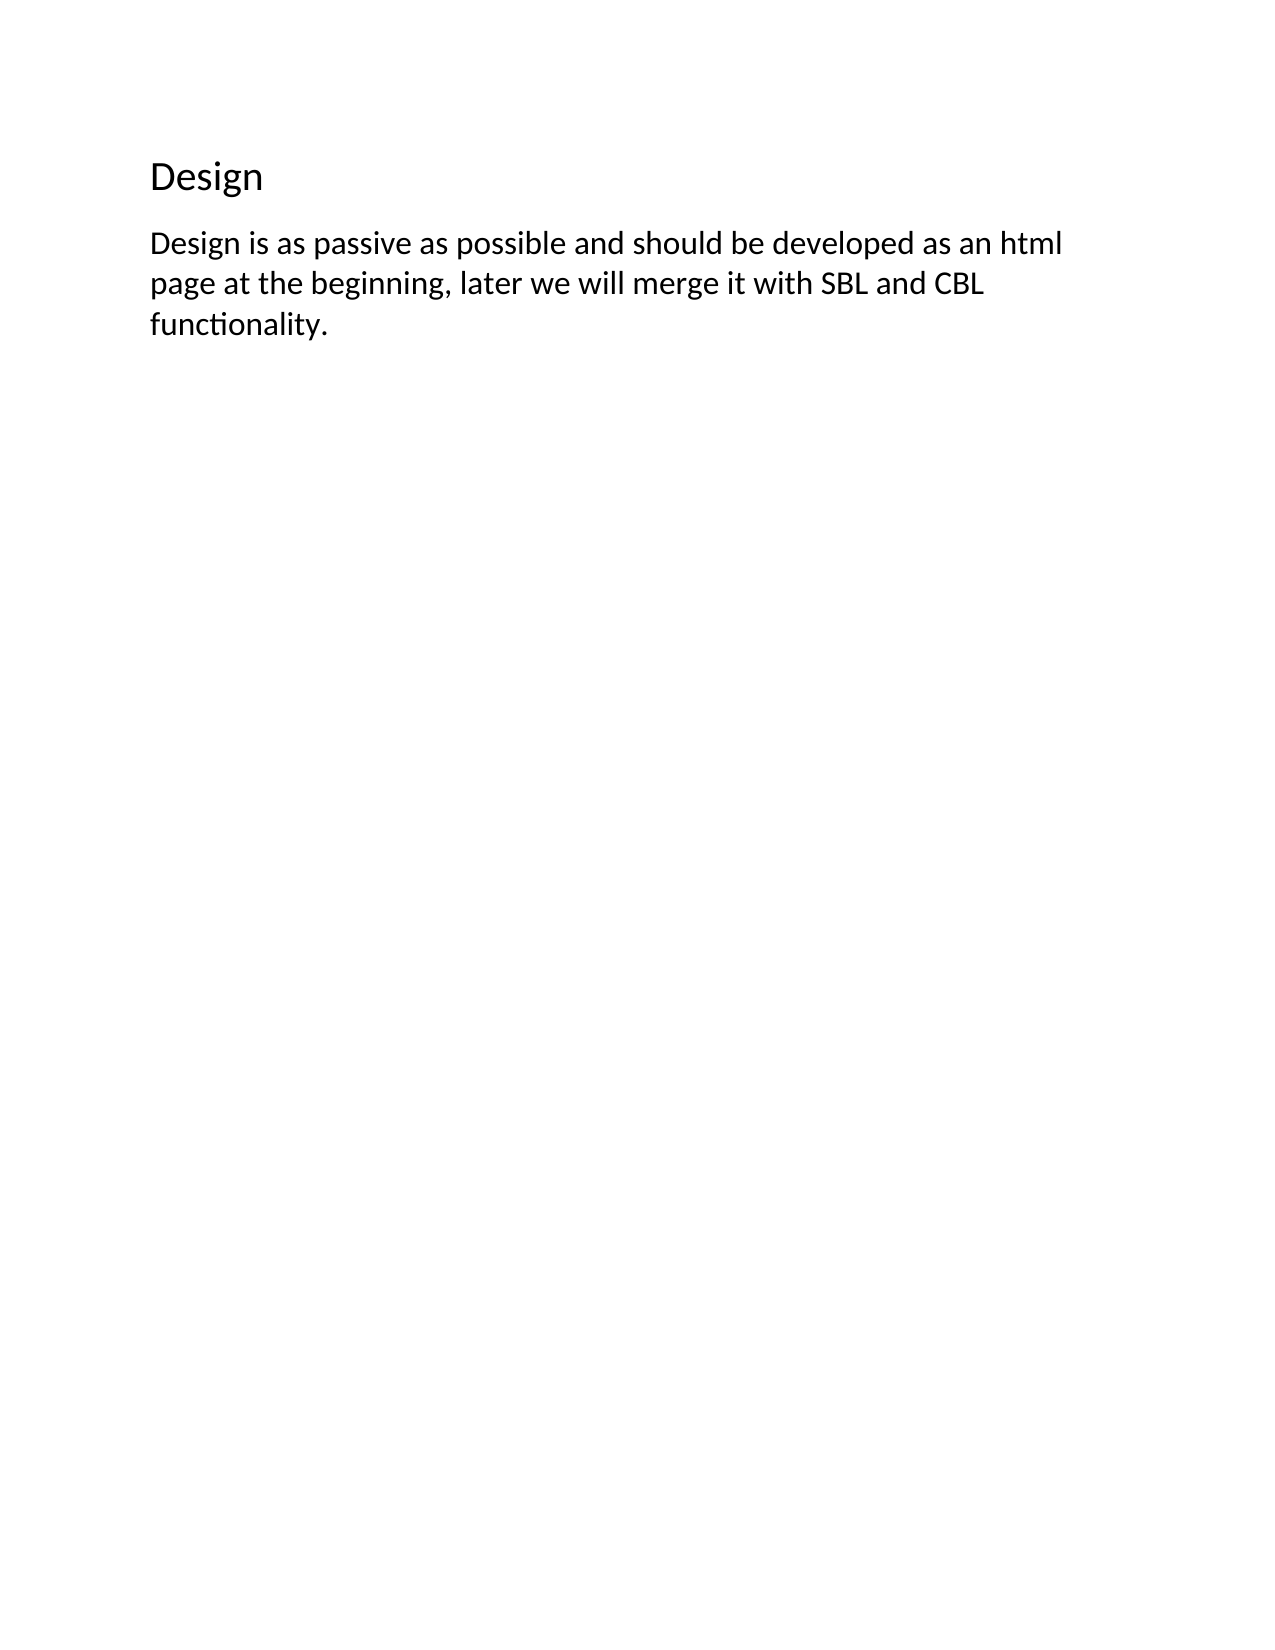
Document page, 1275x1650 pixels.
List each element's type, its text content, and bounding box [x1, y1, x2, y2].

text Design is as passive as possible and should be developed as an html page at the beginning, later we will merge it with SBL and CBL functionality. [150, 222, 1125, 344]
text Design [150, 150, 1125, 201]
